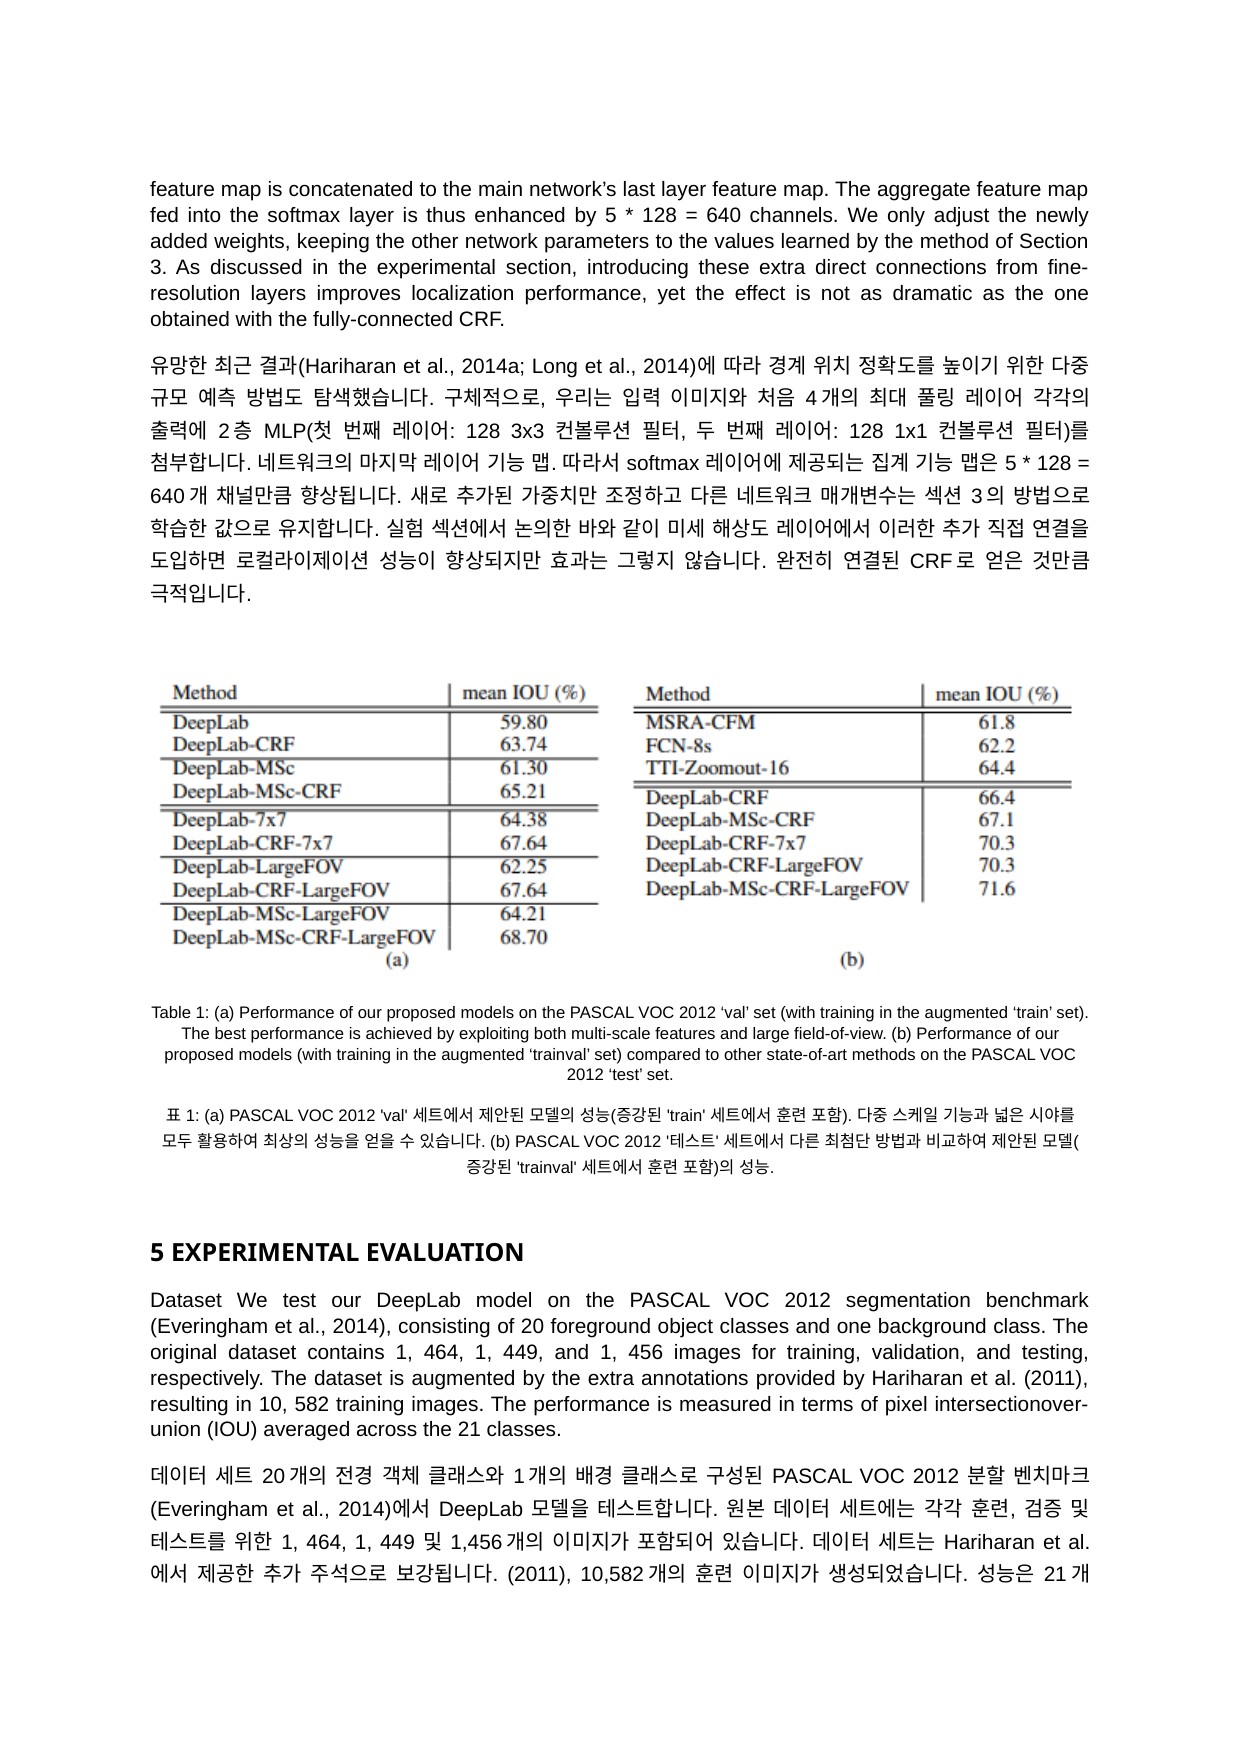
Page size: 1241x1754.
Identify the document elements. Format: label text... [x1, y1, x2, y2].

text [150, 1460, 1090, 1588]
text 5 EXPERIMENTAL EVALUATION [150, 1234, 1090, 1269]
picture [151, 668, 1089, 985]
text Table 1: (a) Performance of our proposed models on the PASCAL VOC 2012 ‘val’ set (with training in the augmented ‘train’ set). The best performance is achieved by exploiting both multi-scale features and large field-of-view. (b) Performance of our proposed models (with training in the augmented ‘trainval’ set) compared to other state-of-art methods on the PASCAL VOC 2012 ‘test’ set. [150, 1003, 1090, 1084]
text 표 1: (a) PASCAL VOC 2012 'val' 세트에서 제안된 모델의 성능(증강된 'train' 세트에서 훈련 포함). 다중 스케일 기능과 넓은 시야를 모두 활용하여 최상의 성능을 얻을 수 있습니다. (b) PASCAL VOC 2012 '테스트' 세트에서 다른 최첨단 방법과 비교하여 제안된 모델(증강된 'trainval' 세트에서 훈련 포함)의 성능. [150, 1102, 1090, 1179]
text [150, 177, 1090, 330]
text 유망한 최근 결과(Hariharan et al., 2014a; Long et al., 2014)에 따라 경계 위치 정확도를 높이기 위한 다중 규모 예측 방법도 탐색했습니다. 구체적으로, 우리는 입력 이미지와 처음 4개의 최대 풀링 레이어 각각의 출력에 2층 MLP(첫 번째 레이어: 128 3x3 컨볼루션 필터, 두 번째 레이어: 128 1x1 컨볼루션 필터)를 첨부합니다. 네트워크의 마지막 레이어 기능 맵. 따라서 softmax 레이어에 제공되는 집계 기능 맵은 5 * 128 = 640개 채널만큼 향상됩니다. 새로 추가된 가중치만 조정하고 다른 네트워크 매개변수는 섹션 3의 방법으로 학습한 값으로 유지합니다. 실험 섹션에서 논의한 바와 같이 미세 해상도 레이어에서 이러한 추가 직접 연결을 도입하면 로컬라이제이션 성능이 향상되지만 효과는 그렇지 않습니다. 완전히 연결된 CRF로 얻은 것만큼 극적입니다. [150, 349, 1090, 607]
text Dataset We test our DeepLab model on the PASCAL VOC 2012 segmentation benchmark (Everingham et al., 2014), consisting of 20 foreground object classes and one background class. The original dataset contains 1, 464, 1, 449, and 1, 456 images for training, validation, and testing, respectively. The dataset is augmented by the extra annotations provided by Hariharan et al. (2011), resulting in 10, 582 training images. The performance is measured in terms of pixel intersectionover-union (IOU) averaged across the 21 classes. [150, 1288, 1090, 1441]
